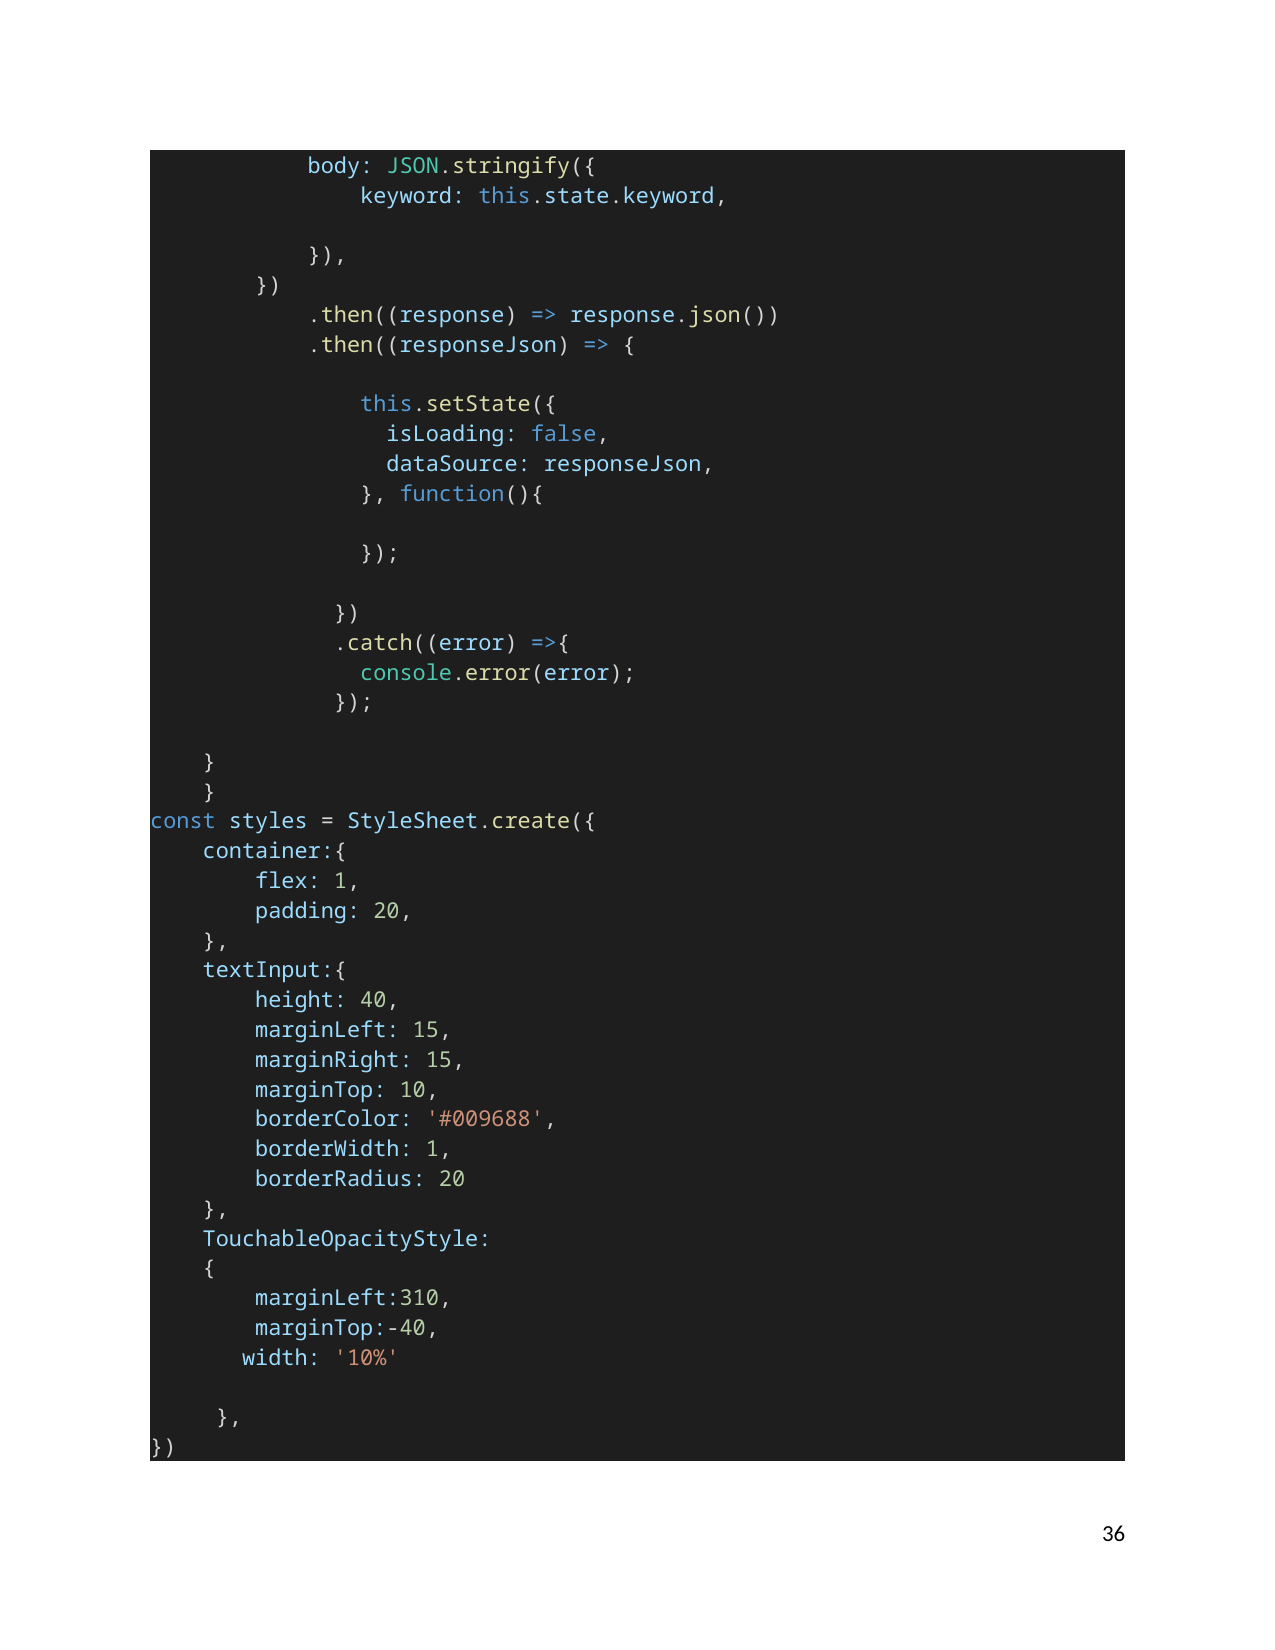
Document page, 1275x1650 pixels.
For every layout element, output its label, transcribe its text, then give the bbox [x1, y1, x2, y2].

text }, [150, 924, 1125, 954]
text console.error(error); [150, 656, 1125, 686]
text marginTop: 10, [150, 1073, 1125, 1103]
text keyword: this.state.keyword, [150, 180, 1125, 209]
text } [150, 746, 1125, 776]
text borderWidth: 1, [150, 1133, 1125, 1163]
text }); [150, 537, 1125, 567]
text }), [150, 239, 1125, 269]
text body: JSON.stringify({ [150, 150, 1125, 180]
text TouchableOpacityStyle: [150, 1222, 1125, 1252]
text }, function(){ [150, 478, 1125, 507]
text flex: 1, [150, 865, 1125, 895]
text textInput:{ [150, 954, 1125, 984]
text dataSource: responseJson, [150, 448, 1125, 478]
text }); [150, 686, 1125, 716]
text container:{ [150, 835, 1125, 865]
text }, [150, 1401, 1125, 1431]
text }, [150, 1193, 1125, 1222]
text } [150, 776, 1125, 805]
text const styles = StyleSheet.create({ [150, 805, 1125, 835]
text this.setState({ [150, 388, 1125, 418]
text .then((response) => response.json()) [150, 299, 1125, 329]
text }) [150, 597, 1125, 627]
text }) [150, 269, 1125, 299]
text isLoading: false, [150, 418, 1125, 448]
text marginLeft:310, [150, 1282, 1125, 1312]
text borderRadius: 20 [150, 1163, 1125, 1193]
text width: '10%' [150, 1342, 1125, 1371]
text .then((responseJson) => { [150, 329, 1125, 358]
text marginTop:-40, [150, 1312, 1125, 1342]
text { [150, 1252, 1125, 1282]
text }) [150, 1431, 1125, 1461]
text padding: 20, [150, 895, 1125, 924]
text marginRight: 15, [150, 1044, 1125, 1073]
text borderColor: '#009688', [150, 1103, 1125, 1133]
text .catch((error) =>{ [150, 627, 1125, 656]
text marginLeft: 15, [150, 1014, 1125, 1044]
text height: 40, [150, 984, 1125, 1014]
